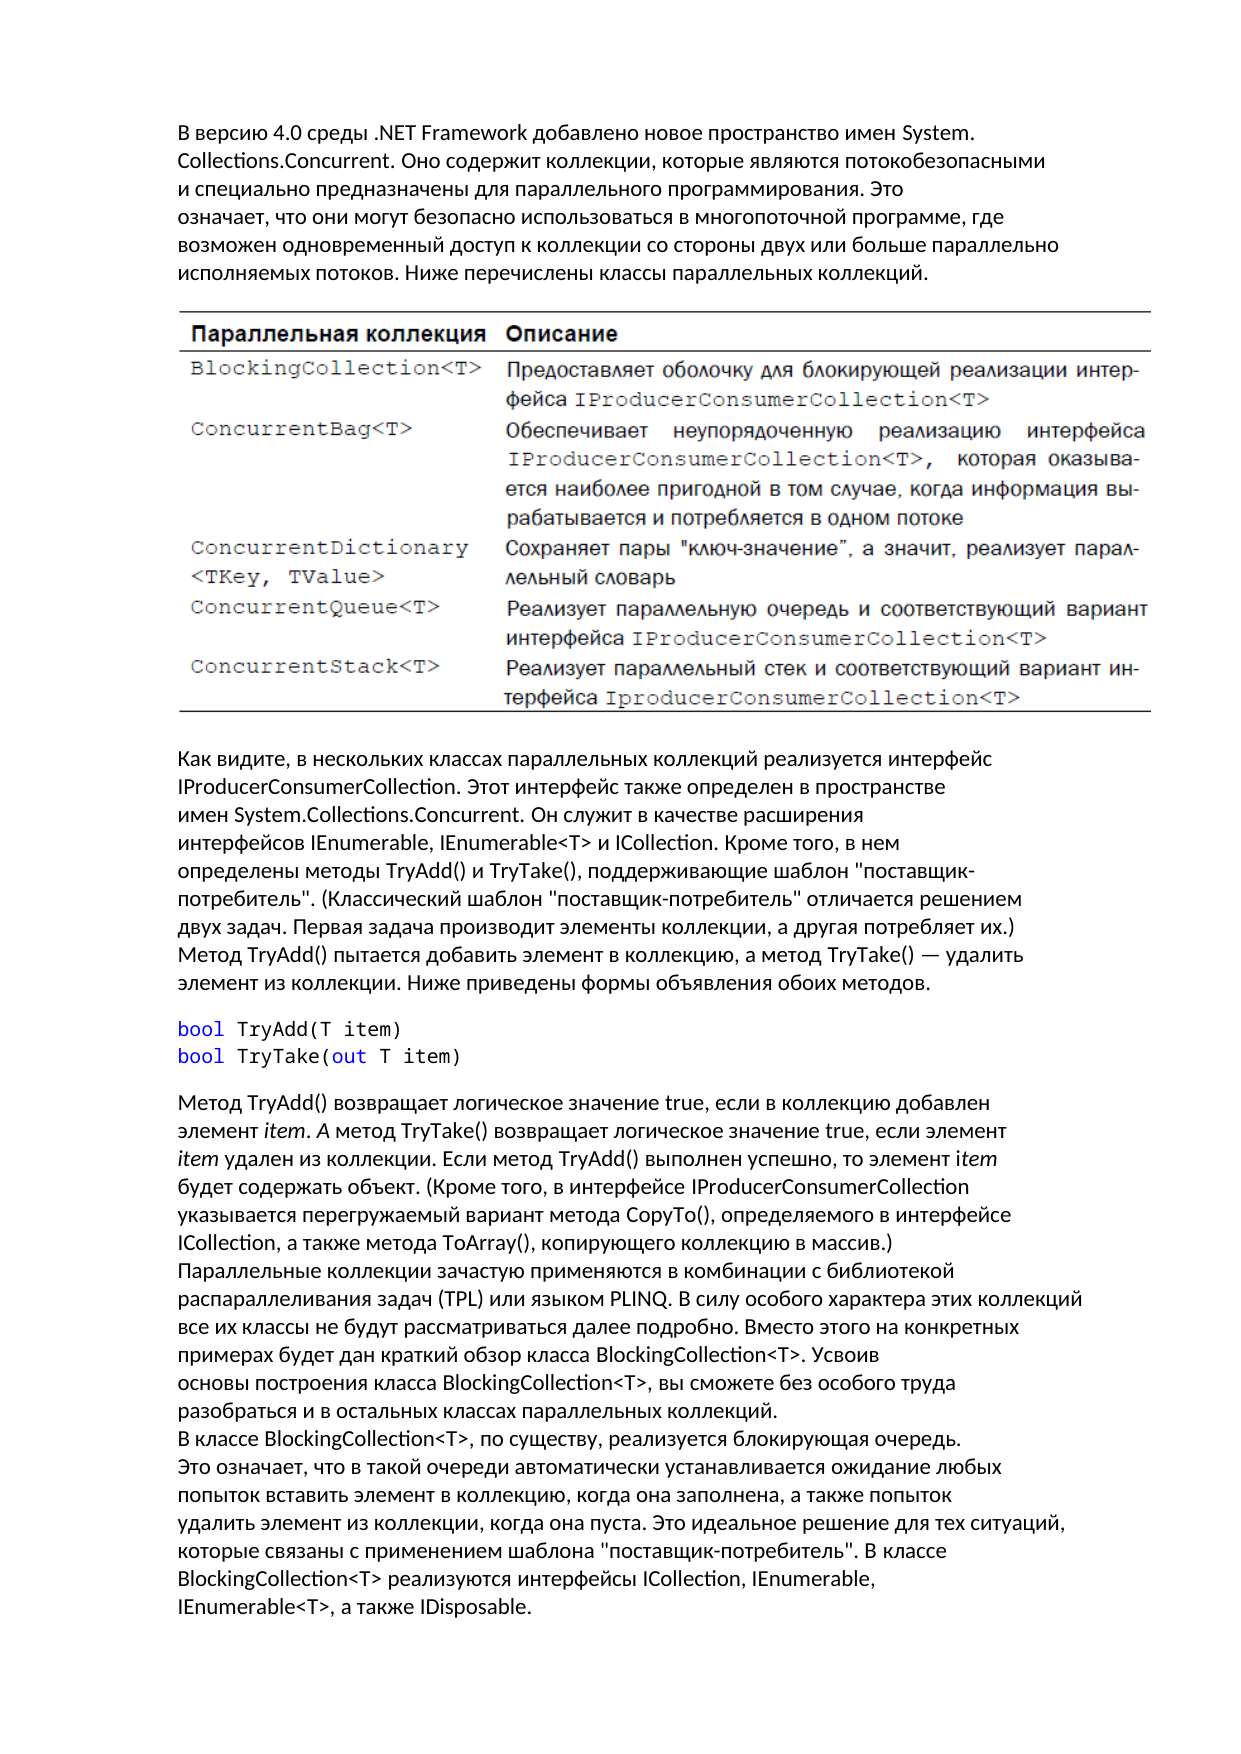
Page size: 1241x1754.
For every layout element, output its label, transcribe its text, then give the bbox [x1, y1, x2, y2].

text все их классы не будут рассматриваться далее подробно. Вместо этого на конкретных [177, 1312, 1152, 1340]
text основы построения класса BlockingCollection<T>, вы сможете без особого труда [177, 1368, 1152, 1396]
text возможен одновременный доступ к коллекции со стороны двух или больше параллельно [177, 230, 1152, 258]
text bool TryAdd(Т item) [177, 1015, 1152, 1042]
text определены методы TryAdd() и TryTake(), поддерживающие шаблон "поставщик- [177, 856, 1152, 884]
text распараллеливания задач (TPL) или языком PLINQ. В силу особого характера этих коллекций [177, 1284, 1152, 1312]
picture [177, 305, 1151, 726]
text bool TryTake(out T item) [177, 1042, 1152, 1069]
text элемент из коллекции. Ниже приведены формы объявления обоих методов. [177, 968, 1152, 997]
text исполняемых потоков. Ниже перечислены классы параллельных коллекций. [177, 258, 1152, 286]
text будет содержать объект. (Кроме того, в интерфейсе IProducerConsumerCollection [177, 1172, 1152, 1200]
text ICollection, а также метода ToArray(), копирующего коллекцию в массив.) [177, 1228, 1152, 1256]
text Как видите, в нескольких классах параллельных коллекций реализуется интерфейс [177, 744, 1152, 772]
text примерах будет дан краткий обзор класса BlockingCollection<T>. Усвоив [177, 1340, 1152, 1368]
text попыток вставить элемент в коллекцию, когда она заполнена, а также попыток [177, 1480, 1152, 1508]
text Метод TryAdd() пытается добавить элемент в коллекцию, а метод TryTake() — удалить [177, 941, 1152, 968]
text удалить элемент из коллекции, когда она пуста. Это идеальное решение для тех ситуаций, [177, 1508, 1152, 1536]
text В версию 4.0 среды .NET Framework добавлено новое пространство имен System. [177, 118, 1152, 146]
text IEnumerable<T>, а также IDisposable. [177, 1592, 1152, 1621]
text означает, что они могут безопасно использоваться в многопоточной программе, где [177, 202, 1152, 230]
text IProducerConsumerCollection. Этот интерфейс также определен в пространстве [177, 772, 1152, 800]
text В классе BlockingCollection<T>, по существу, реализуется блокирующая очередь. [177, 1424, 1152, 1452]
text указывается перегружаемый вариант метода СоруТо(), определяемого в интерфейсе [177, 1200, 1152, 1228]
text разобраться и в остальных классах параллельных коллекций. [177, 1396, 1152, 1424]
text Метод TryAdd() возвращает логическое значение true, если в коллекцию добавлен [177, 1088, 1152, 1116]
text элемент item. А метод TryTake() возвращает логическое значение true, если элемент [177, 1116, 1152, 1144]
text BlockingCollection<T> реализуются интерфейсы ICollection, IEnumerable, [177, 1564, 1152, 1592]
text и специально предназначены для параллельного программирования. Это [177, 174, 1152, 202]
text которые связаны с применением шаблона "поставщик-потребитель". В классе [177, 1536, 1152, 1564]
text потребитель". (Классический шаблон "поставщик-потребитель" отличается решением [177, 884, 1152, 912]
text двух задач. Первая задача производит элементы коллекции, а другая потребляет их.) [177, 912, 1152, 941]
text Параллельные коллекции зачастую применяются в комбинации с библиотекой [177, 1256, 1152, 1284]
text интерфейсов IEnumerable, IEnumerable<T> и ICollection. Кроме того, в нем [177, 828, 1152, 856]
text Collections.Concurrent. Оно содержит коллекции, которые являются потокобезопасными [177, 146, 1152, 174]
text Это означает, что в такой очереди автоматически устанавливается ожидание любых [177, 1452, 1152, 1480]
text имен System.Collections.Concurrent. Он служит в качестве расширения [177, 800, 1152, 828]
text item удален из коллекции. Если метод TryAdd() выполнен успешно, то элемент item [177, 1144, 1152, 1172]
